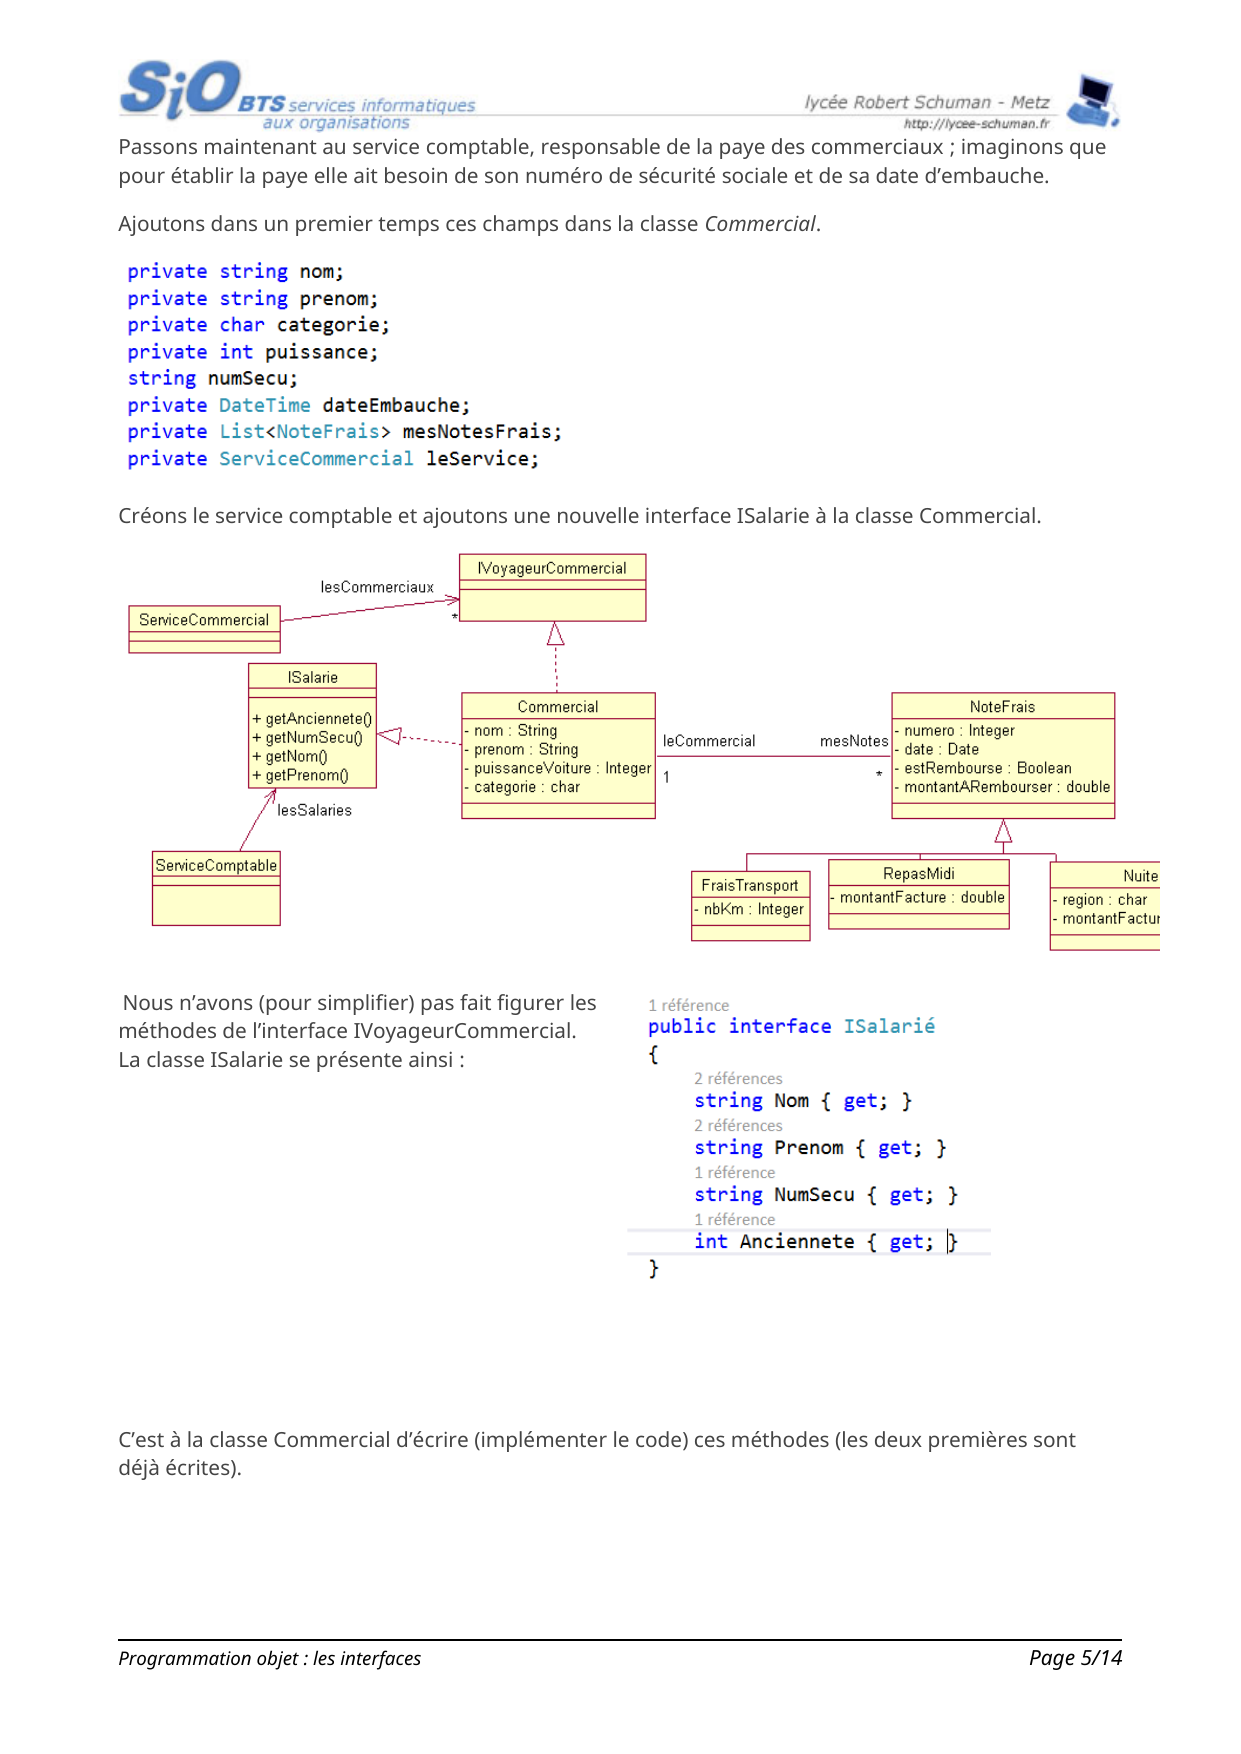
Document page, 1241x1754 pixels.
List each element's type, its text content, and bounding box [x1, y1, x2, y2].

text Créons le service comptable et ajoutons une nouvelle interface ISalarie à la classe Commercial. [118, 501, 1122, 529]
table_header [616, 978, 1126, 1332]
picture [118, 59, 1122, 133]
text Ajoutons dans un premier temps ces champs dans la classe Commercial. [118, 209, 1122, 238]
picture [118, 549, 1160, 959]
picture [627, 988, 991, 1292]
text C’est à la classe Commercial d’écrire (implémenter le code) ces méthodes (les deux premières sont déjà écrites). [118, 1425, 1122, 1482]
text Passons maintenant au service comptable, responsable de la paye des commerciaux ; imaginons que pour établir la paye elle ait besoin de son numéro de sécurité sociale et de sa date d’embauche. [118, 133, 1122, 189]
table_header Nous n’avons (pour simplifier) pas fait figurer les méthodes de l’interface IVoyageurCommercial. La classe ISalarie se présente ainsi : [107, 978, 616, 1332]
picture [118, 257, 572, 481]
